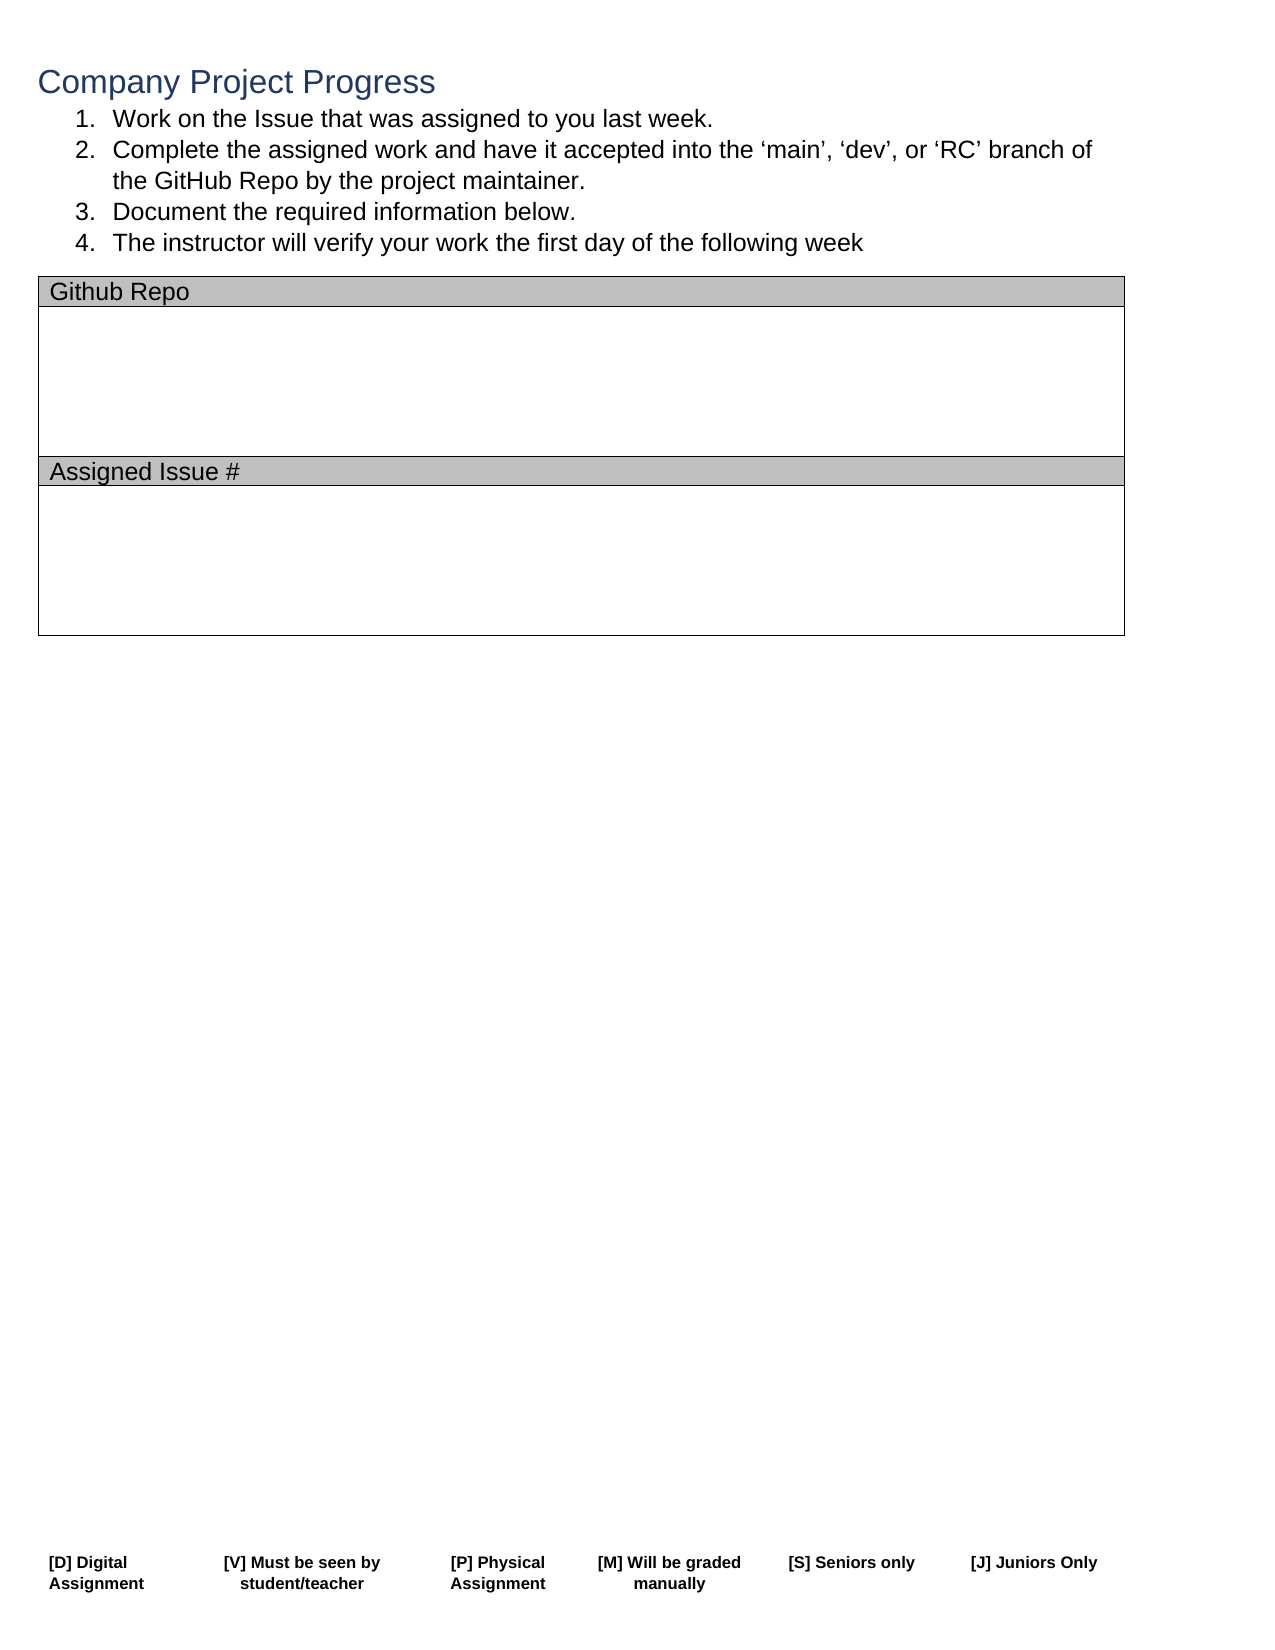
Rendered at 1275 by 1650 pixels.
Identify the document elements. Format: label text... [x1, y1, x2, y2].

list The instructor will verify your work the first day of the following week [75, 228, 1125, 257]
table_cell Assigned Issue # [39, 457, 1124, 485]
table_cell [39, 486, 1124, 635]
list Document the required information below. [75, 197, 1125, 226]
list Complete the assigned work and have it accepted into the ‘main’, ‘dev’, or ‘RC’ branch of the GitHub Repo by the project maintainer. [75, 135, 1125, 195]
list Work on the Issue that was assigned to you last week. [75, 104, 1125, 133]
table_header Github Repo [39, 277, 1124, 306]
subtitle Company Project Progress [37, 62, 1125, 101]
table_cell [39, 307, 1124, 456]
